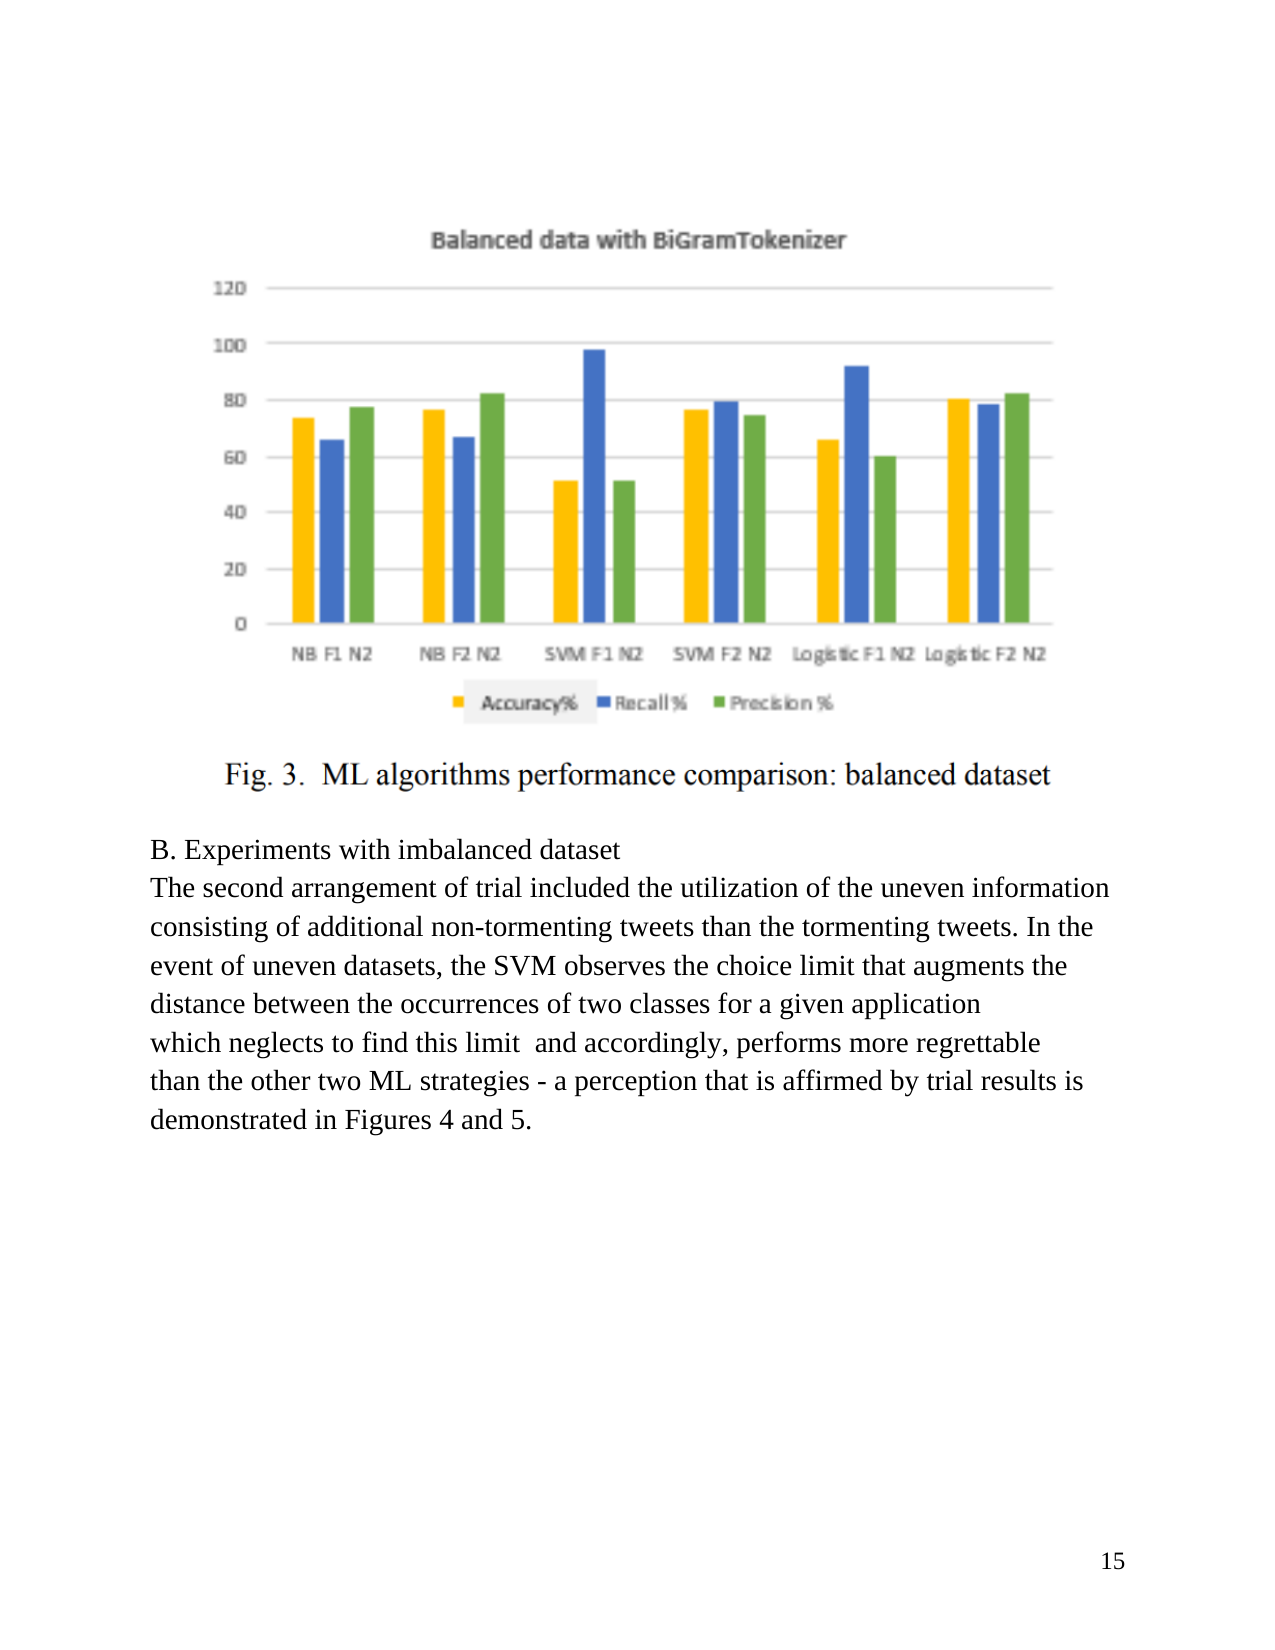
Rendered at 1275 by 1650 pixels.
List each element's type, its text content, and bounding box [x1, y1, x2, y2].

picture [150, 150, 1125, 827]
text B. Experiments with imbalanced dataset [150, 827, 1125, 866]
text The second arrangement of trial included the utilization of the uneven information consisting of additional non-tormenting tweets than the tormenting tweets. In the event of uneven datasets, the SVM observes the choice limit that augments the distance between the occurrences of two classes for a given application [150, 871, 1125, 1020]
text which neglects to find this limit and accordingly, performs more regrettable [150, 1025, 1125, 1058]
text than the other two ML strategies - a perception that is affirmed by trial results is demonstrated in Figures 4 and 5.Analysis of outcome [150, 1063, 1125, 1135]
